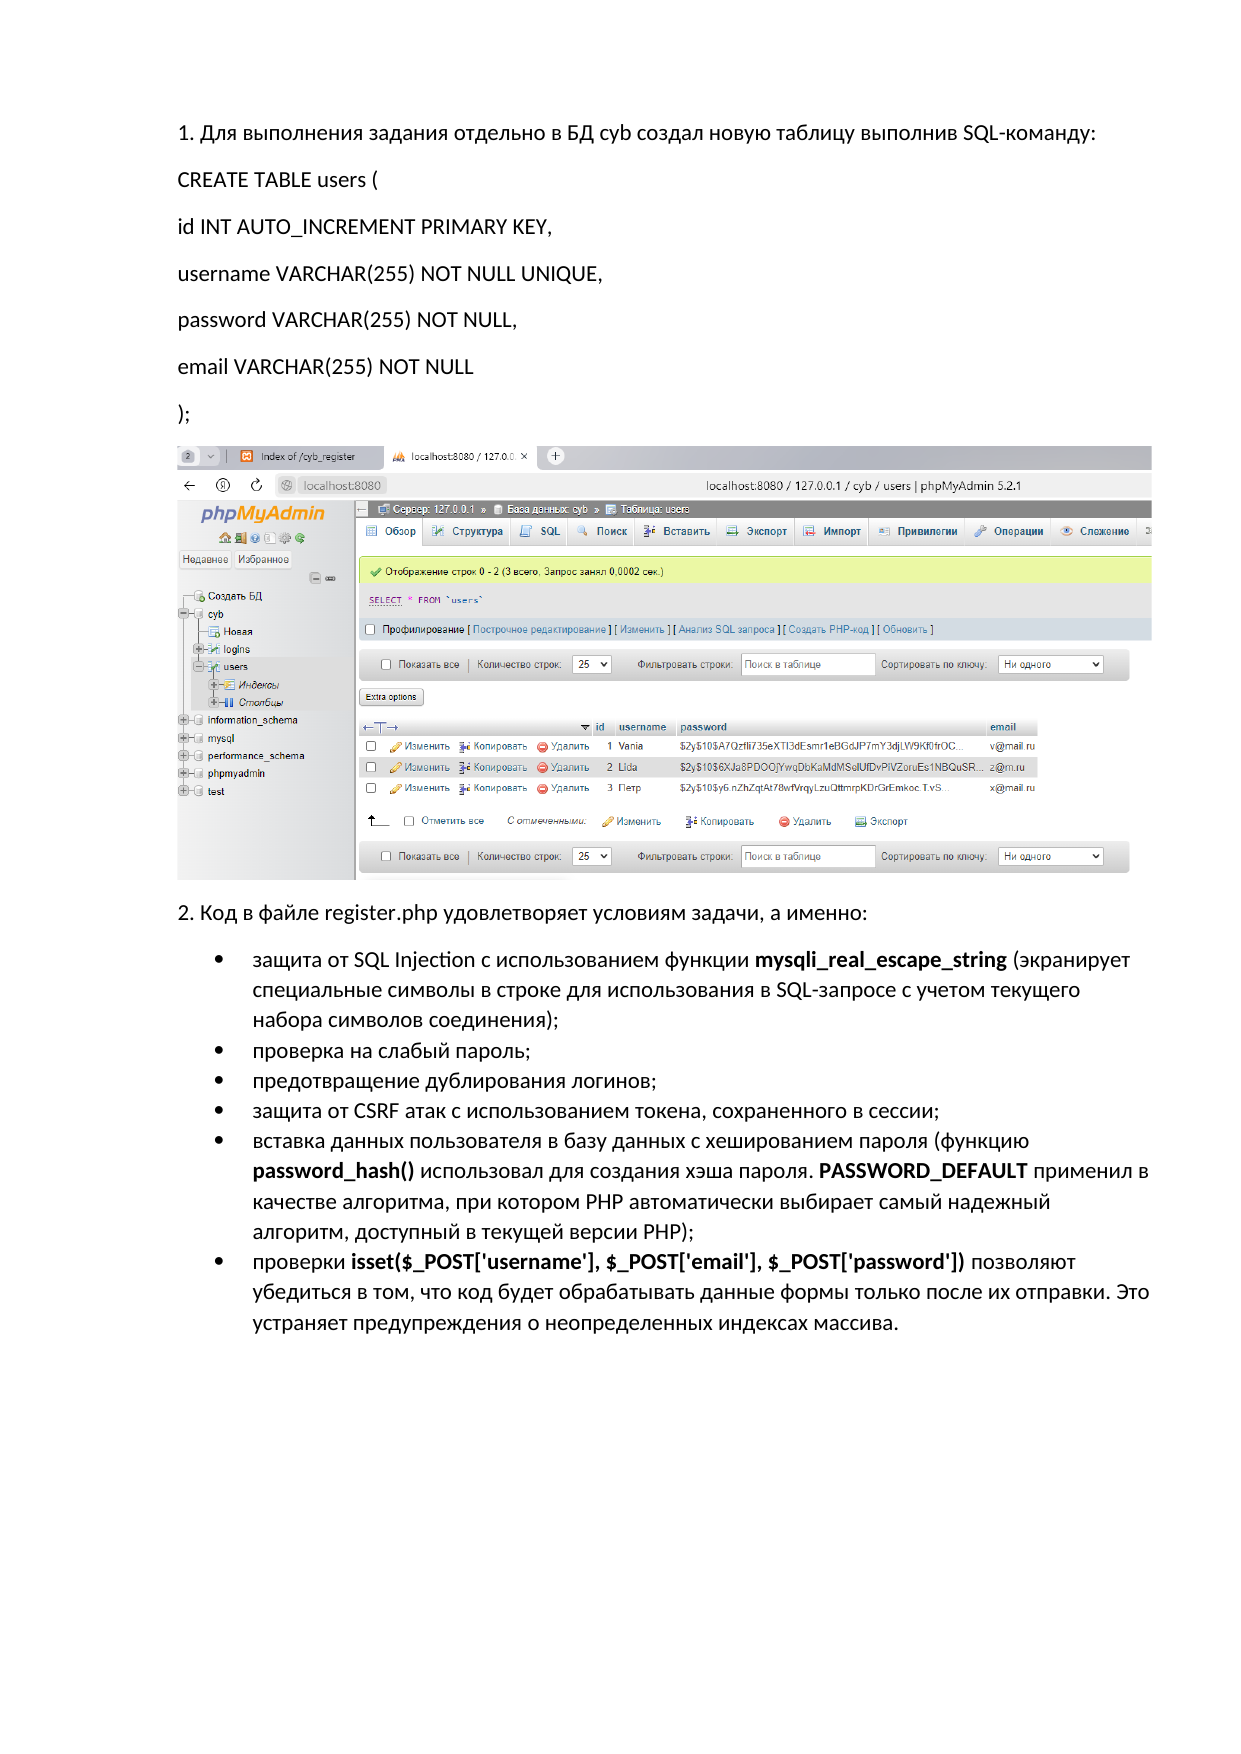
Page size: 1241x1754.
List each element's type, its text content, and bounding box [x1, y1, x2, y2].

text CREATE TABLE users ( [177, 165, 1152, 193]
text password VARCHAR(255) NOT NULL, [177, 306, 1152, 334]
text 1. Для выполнения задания отдельно в БД cyb создал новую таблицу выполнив SQL-команду: [177, 118, 1152, 146]
picture [177, 446, 1152, 880]
text username VARCHAR(255) NOT NULL UNIQUE, [177, 259, 1152, 287]
text id INT AUTO_INCREMENT PRIMARY KEY, [177, 212, 1152, 240]
text 2. Код в файле register.php удовлетворяет условиям задачи, а именно: [177, 898, 1152, 926]
text ); [177, 399, 1152, 427]
text email VARCHAR(255) NOT NULL [177, 352, 1152, 381]
list защита от SQL Injection с использованием функции mysqli_real_escape_string (экранирует специальные символы в строке для использования в SQL-запросе с учетом текущего набора символов соединения); [215, 945, 1152, 1034]
list предотвращение дублирования логинов; [215, 1066, 1152, 1094]
list проверка на слабый пароль; [215, 1036, 1152, 1064]
list защита от CSRF атак с использованием токена, сохраненного в сессии; [215, 1096, 1152, 1124]
list проверки isset($_POST['username'], $_POST['email'], $_POST['password']) позволяют убедиться в том, что код будет обрабатывать данные формы только после их отправки. Это устраняет предупреждения о неопределенных индексах массива. [215, 1247, 1152, 1336]
list вставка данных пользователя в базу данных с хешированием пароля (функцию password_hash() использовал для создания хэша пароля. PASSWORD_DEFAULT применил в качестве алгоритма, при котором PHP автоматически выбирает самый надежный алгоритм, доступный в текущей версии PHP); [215, 1126, 1152, 1245]
